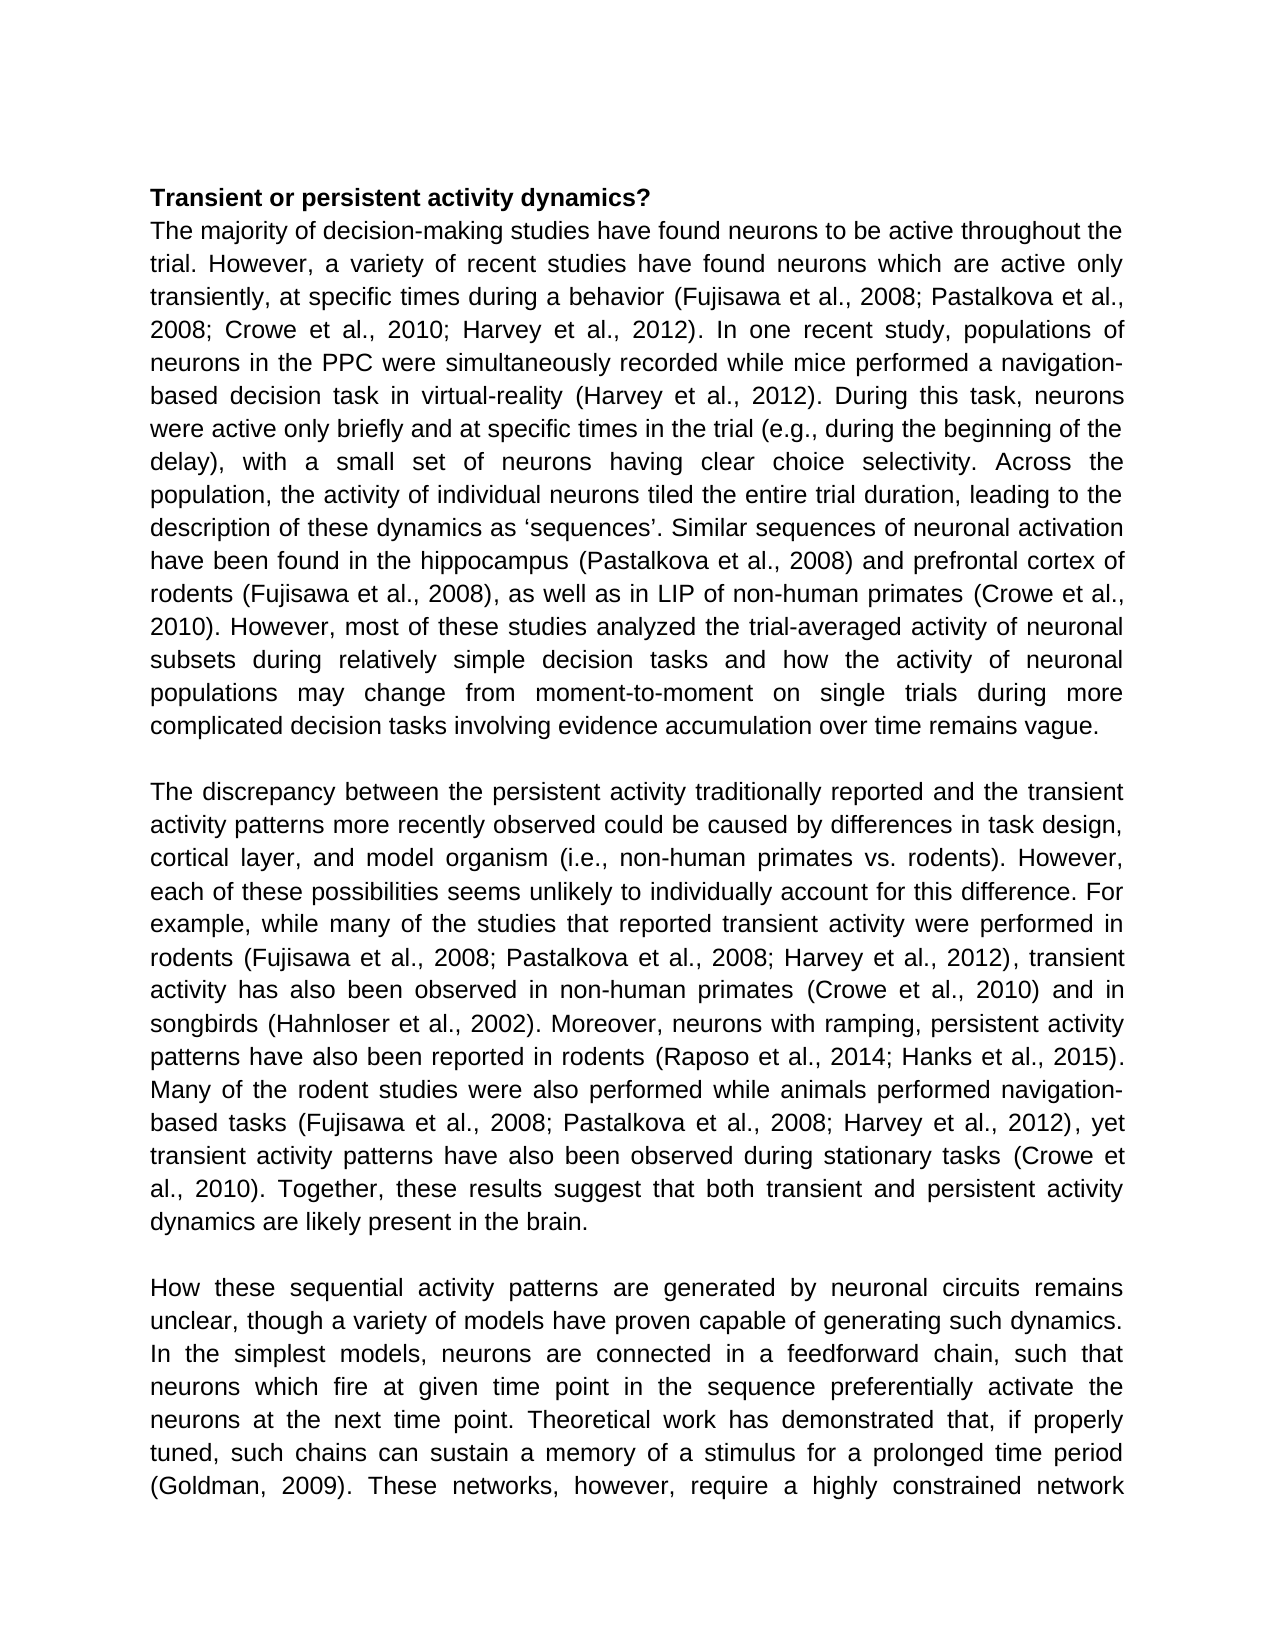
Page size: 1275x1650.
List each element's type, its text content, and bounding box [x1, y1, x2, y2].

text The discrepancy between the persistent activity traditionally reported and the transient activity patterns more recently observed could be caused by differences in task design, cortical layer, and model organism (i.e., non-human primates vs. rodents). However, each of these possibilities seems unlikely to individually account for this difference. For example, while many of the studies that reported transient activity were performed in rodents (Fujisawa et al., 2008; Pastalkova et al., 2008; Harvey et al., 2012), transient activity has also been observed in non-human primates (Crowe et al., 2010) and in songbirds (Hahnloser et al., 2002). Moreover, neurons with ramping, persistent activity patterns have also been reported in rodents (Raposo et al., 2014; Hanks et al., 2015). Many of the rodent studies were also performed while animals performed navigation-based tasks (Fujisawa et al., 2008; Pastalkova et al., 2008; Harvey et al., 2012), yet transient activity patterns have also been observed during stationary tasks (Crowe et al., 2010). Together, these results suggest that both transient and persistent activity dynamics are likely present in the brain. [150, 777, 1125, 1235]
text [150, 1273, 1125, 1499]
text The majority of decision-making studies have found neurons to be active throughout the trial. However, a variety of recent studies have found neurons which are active only transiently, at specific times during a behavior (Fujisawa et al., 2008; Pastalkova et al., 2008; Crowe et al., 2010; Harvey et al., 2012). In one recent study, populations of neurons in the PPC were simultaneously recorded while mice performed a navigation-based decision task in virtual-reality (Harvey et al., 2012). During this task, neurons were active only briefly and at specific times in the trial (e.g., during the beginning of the delay), with a small set of neurons having clear choice selectivity. Across the population, the activity of individual neurons tiled the entire trial duration, leading to the description of these dynamics as ‘sequences’. Similar sequences of neuronal activation have been found in the hippocampus (Pastalkova et al., 2008) and prefrontal cortex of rodents (Fujisawa et al., 2008), as well as in LIP of non-human primates (Crowe et al., 2010). However, most of these studies analyzed the trial-averaged activity of neuronal subsets during relatively simple decision tasks and how the activity of neuronal populations may change from moment-to-moment on single trials during more complicated decision tasks involving evidence accumulation over time remains vague. [150, 216, 1125, 740]
text Transient or persistent activity dynamics? [150, 183, 1125, 212]
